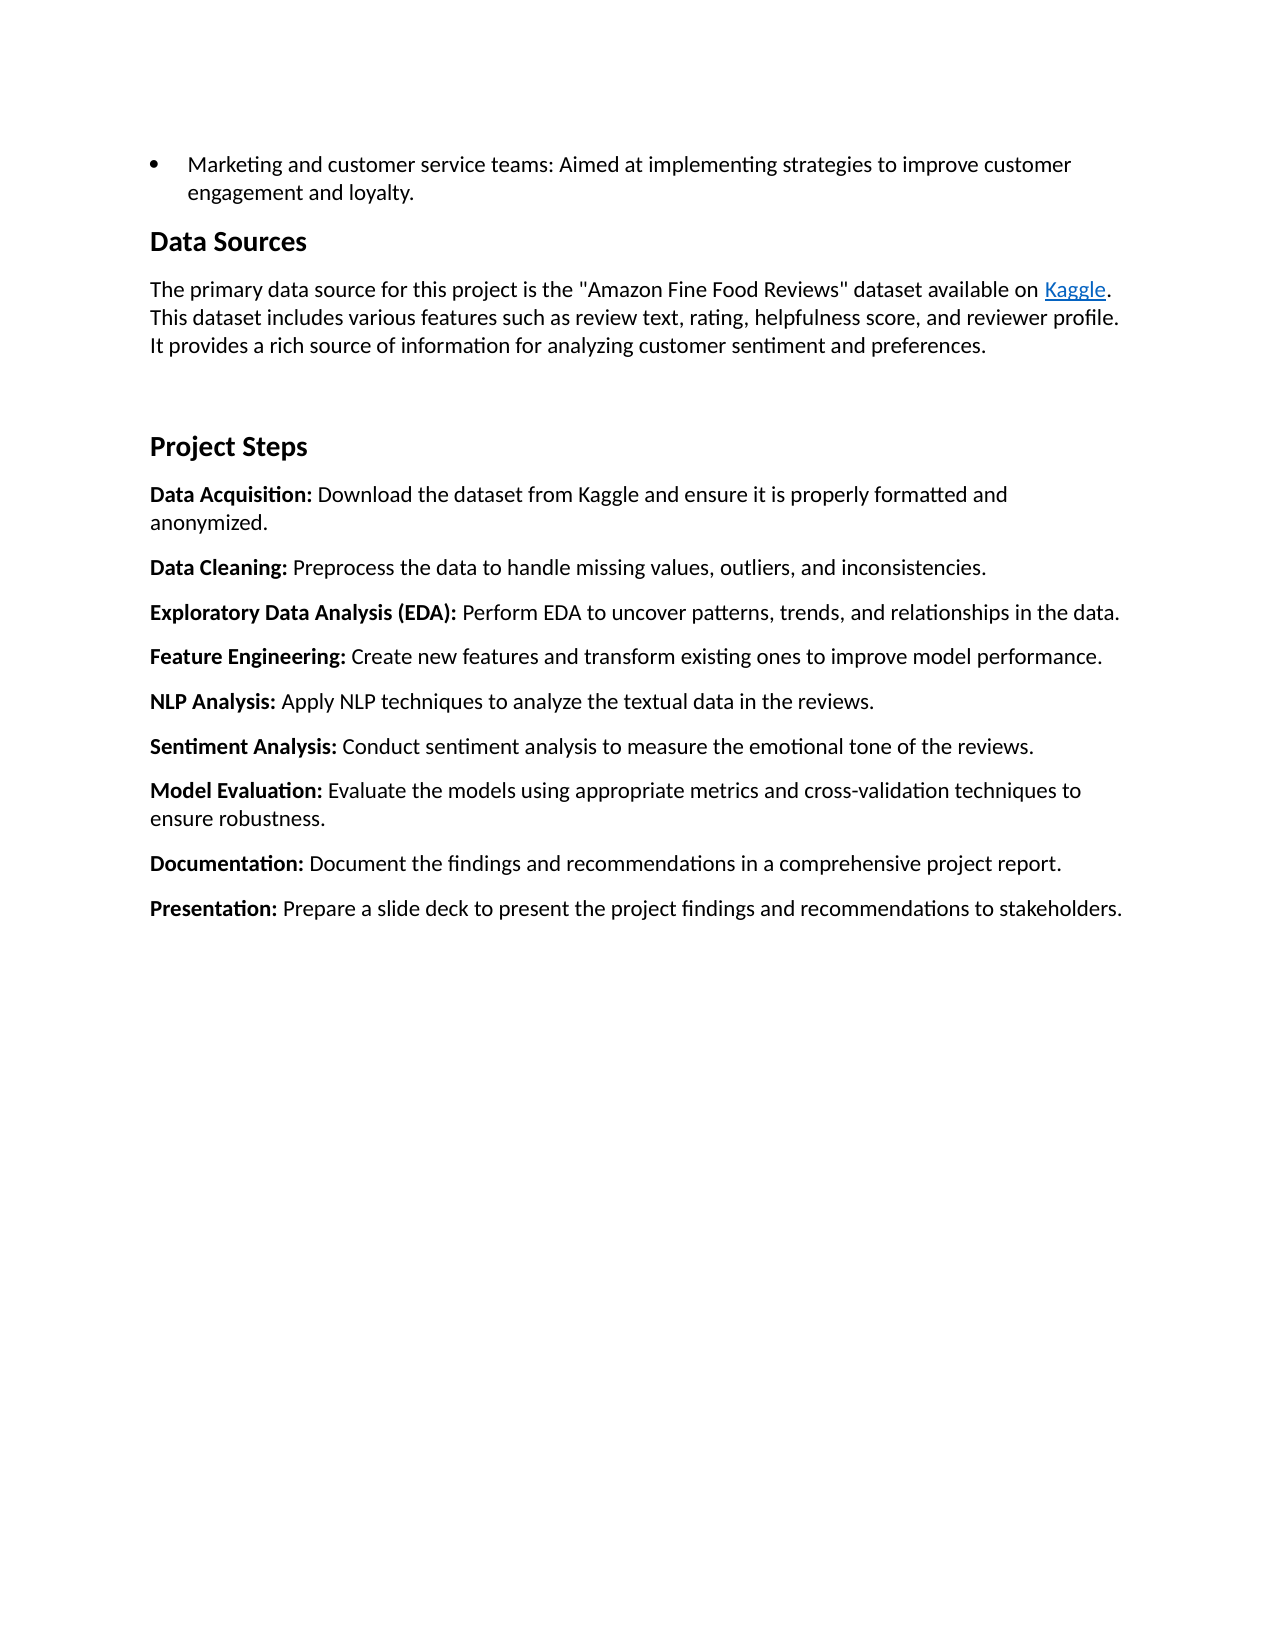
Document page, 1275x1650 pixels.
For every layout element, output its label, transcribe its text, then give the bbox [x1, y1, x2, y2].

text Exploratory Data Analysis (EDA): Perform EDA to uncover patterns, trends, and relationships in the data. [150, 598, 1125, 626]
text Data Cleaning: Preprocess the data to handle missing values, outliers, and inconsistencies. [150, 553, 1125, 581]
text Model Evaluation: Evaluate the models using appropriate metrics and cross-validation techniques to ensure robustness. [150, 776, 1125, 832]
text Documentation: Document the findings and recommendations in a comprehensive project report. [150, 849, 1125, 877]
text The primary data source for this project is the "Amazon Fine Food Reviews" dataset available on Kaggle. This dataset includes various features such as review text, rating, helpfulness score, and reviewer profile. It provides a rich source of information for analyzing customer sentiment and preferences. [150, 275, 1125, 359]
list Marketing and customer service teams: Aimed at implementing strategies to improve customer engagement and loyalty. [150, 150, 1125, 206]
text NLP Analysis: Apply NLP techniques to analyze the textual data in the reviews. [150, 687, 1125, 715]
text Feature Engineering: Create new features and transform existing ones to improve model performance. [150, 642, 1125, 670]
text Presentation: Prepare a slide deck to present the project findings and recommendations to stakeholders. [150, 894, 1125, 922]
text Data Acquisition: Download the dataset from Kaggle and ensure it is properly formatted and anonymized. [150, 480, 1125, 536]
text Sentiment Analysis: Conduct sentiment analysis to measure the emotional tone of the reviews. [150, 732, 1125, 760]
text Project Steps [150, 428, 1125, 464]
text Data Sources [150, 223, 1125, 258]
